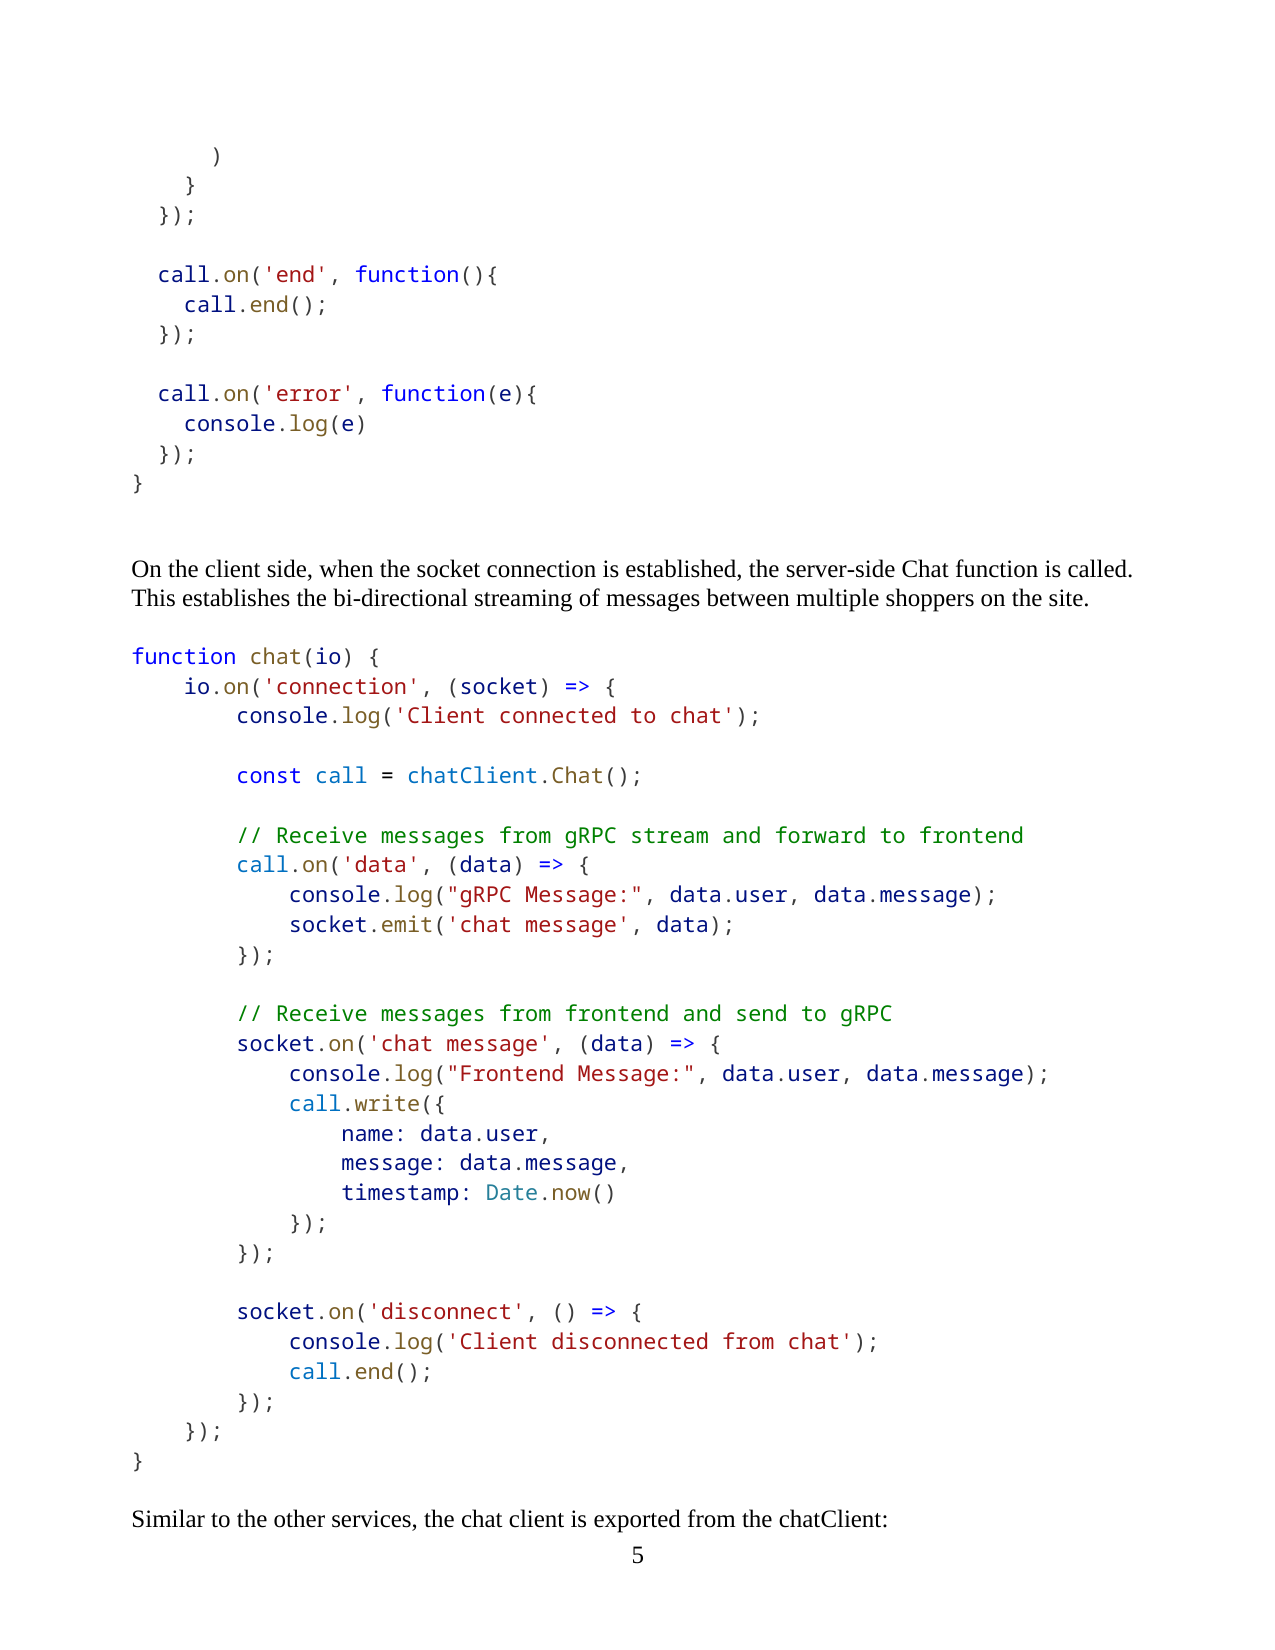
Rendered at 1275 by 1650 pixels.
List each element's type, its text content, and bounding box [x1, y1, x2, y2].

text call.on('end', function(){ [131, 259, 1144, 288]
text On the client side, when the socket connection is established, the server-side Chat function is called. This establishes the bi-directional streaming of messages between multiple shoppers on the site. [131, 554, 1144, 612]
text }); [131, 1415, 1144, 1445]
text socket.on('chat message', (data) => { [131, 1028, 1144, 1058]
text }); [131, 199, 1144, 229]
text call.write({ [131, 1088, 1144, 1117]
text } [131, 169, 1144, 199]
text console.log("Frontend Message:", data.user, data.message); [131, 1058, 1144, 1088]
text }); [131, 1386, 1144, 1415]
text socket.emit('chat message', data); [131, 909, 1144, 939]
text call.end(); [131, 1356, 1144, 1386]
text // Receive messages from frontend and send to gRPC [131, 998, 1144, 1028]
text ) [131, 139, 1144, 169]
text } [131, 467, 1144, 497]
text call.end(); [131, 288, 1144, 318]
text console.log(e) [131, 408, 1144, 437]
text }); [131, 939, 1144, 968]
text console.log('Client connected to chat'); [131, 700, 1144, 730]
text io.on('connection', (socket) => { [131, 671, 1144, 700]
text function chat(io) { [131, 641, 1144, 671]
text }); [131, 437, 1144, 467]
text console.log('Client disconnected from chat'); [131, 1326, 1144, 1356]
text }); [131, 1207, 1144, 1237]
text } [131, 1445, 1144, 1475]
text // Receive messages from gRPC stream and forward to frontend [131, 819, 1144, 849]
text name: data.user, [131, 1117, 1144, 1147]
text }); [131, 318, 1144, 348]
text console.log("gRPC Message:", data.user, data.message); [131, 879, 1144, 909]
text call.on('data', (data) => { [131, 849, 1144, 879]
text timestamp: Date.now() [131, 1177, 1144, 1207]
text Similar to the other services, the chat client is exported from the chatClient: [131, 1504, 1144, 1532]
text message: data.message, [131, 1147, 1144, 1177]
text call.on('error', function(e){ [131, 378, 1144, 408]
text }); [131, 1237, 1144, 1266]
text socket.on('disconnect', () => { [131, 1296, 1144, 1326]
text const call = chatClient.Chat(); [131, 760, 1144, 790]
